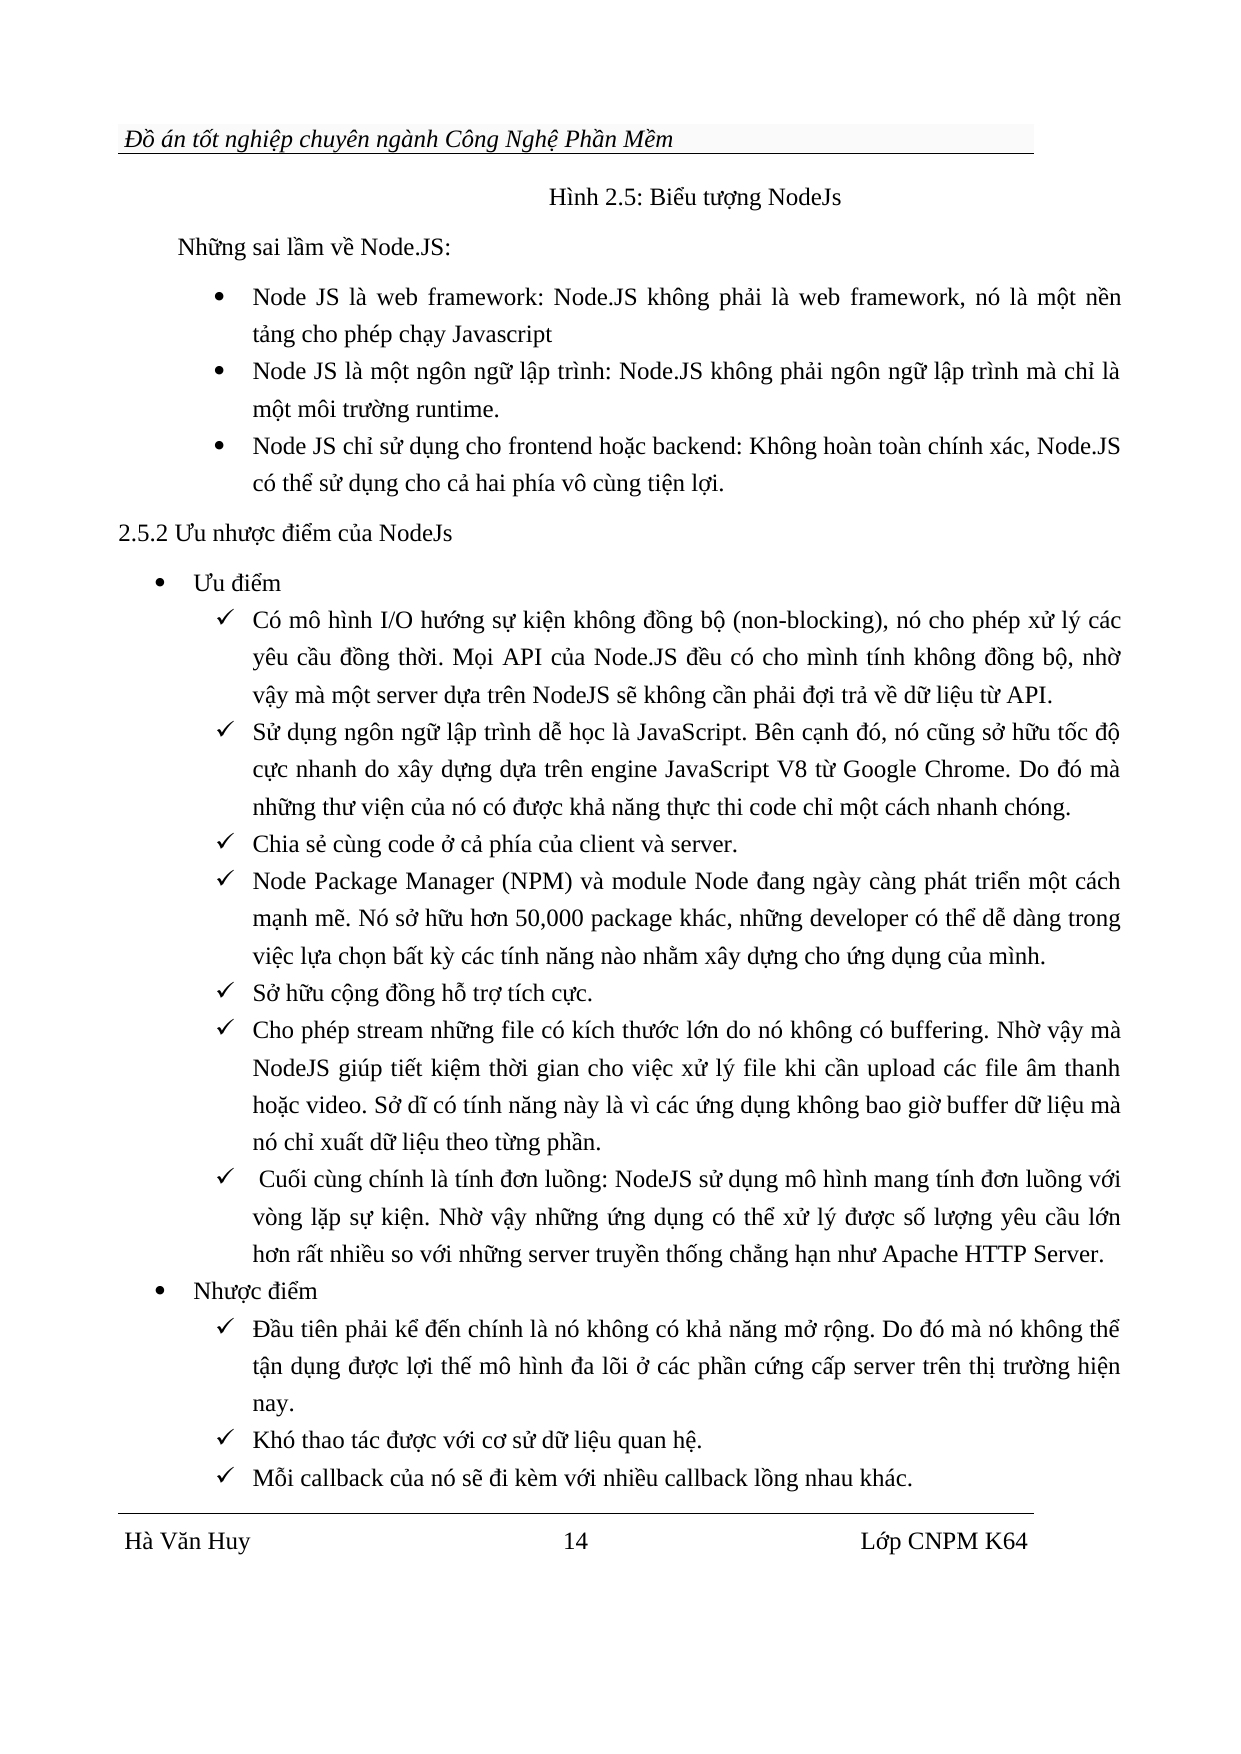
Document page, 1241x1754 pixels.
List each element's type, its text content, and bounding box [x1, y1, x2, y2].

text 2.5.2 Ưu nhược điểm của NodeJs [118, 518, 1122, 547]
list Chia sẻ cùng code ở cả phía của client và server. [215, 829, 1122, 858]
list Hình 2.5: Biểu tượng NodeJs [268, 182, 1122, 211]
list Có mô hình I/O hướng sự kiện không đồng bộ (non-blocking), nó cho phép xử lý các yêu cầu đồng thời. Mọi API của Node.JS đều có cho mình tính không đồng bộ, nhờ vậy mà một server dựa trên NodeJS sẽ không cần phải đợi trả về dữ liệu từ API. [215, 605, 1122, 708]
list Node JS là web framework: Node.JS không phải là web framework, nó là một nền tảng cho phép chạy Javascript [215, 282, 1122, 348]
list Sở hữu cộng đồng hỗ trợ tích cực. [215, 978, 1122, 1007]
list Nhược điểm [156, 1276, 1122, 1305]
list Mỗi callback của nó sẽ đi kèm với nhiều callback lồng nhau khác. [215, 1463, 1122, 1492]
list Node JS chỉ sử dụng cho frontend hoặc backend: Không hoàn toàn chính xác, Node.JS có thể sử dụng cho cả hai phía vô cùng tiện lợi. [215, 431, 1122, 497]
list Sử dụng ngôn ngữ lập trình dễ học là JavaScript. Bên cạnh đó, nó cũng sở hữu tốc độ cực nhanh do xây dựng dựa trên engine JavaScript V8 từ Google Chrome. Do đó mà những thư viện của nó có được khả năng thực thi code chỉ một cách nhanh chóng. [215, 717, 1122, 820]
list Đầu tiên phải kể đến chính là nó không có khả năng mở rộng. Do đó mà nó không thể tận dụng được lợi thế mô hình đa lõi ở các phần cứng cấp server trên thị trường hiện nay. [215, 1314, 1122, 1417]
list Cuối cùng chính là tính đơn luồng: NodeJS sử dụng mô hình mang tính đơn luồng với vòng lặp sự kiện. Nhờ vậy những ứng dụng có thể xử lý được số lượng yêu cầu lớn hơn rất nhiều so với những server truyền thống chẳng hạn như Apache HTTP Server. [215, 1164, 1122, 1268]
list Khó thao tác được với cơ sử dữ liệu quan hệ. [215, 1426, 1122, 1454]
list Node JS là một ngôn ngữ lập trình: Node.JS không phải ngôn ngữ lập trình mà chỉ là một môi trường runtime. [215, 356, 1122, 422]
list Node Package Manager (NPM) và module Node đang ngày càng phát triển một cách mạnh mẽ. Nó sở hữu hơn 50,000 package khác, những developer có thể dễ dàng trong việc lựa chọn bất kỳ các tính năng nào nhằm xây dựng cho ứng dụng của mình. [215, 866, 1122, 969]
list Ưu điểm [156, 568, 1122, 597]
text Những sai lầm về Node.JS: [118, 232, 1122, 261]
list Cho phép stream những file có kích thước lớn do nó không có buffering. Nhờ vậy mà NodeJS giúp tiết kiệm thời gian cho việc xử lý file khi cần upload các file âm thanh hoặc video. Sở dĩ có tính năng này là vì các ứng dụng không bao giờ buffer dữ liệu mà nó chỉ xuất dữ liệu theo từng phần. [215, 1015, 1122, 1156]
